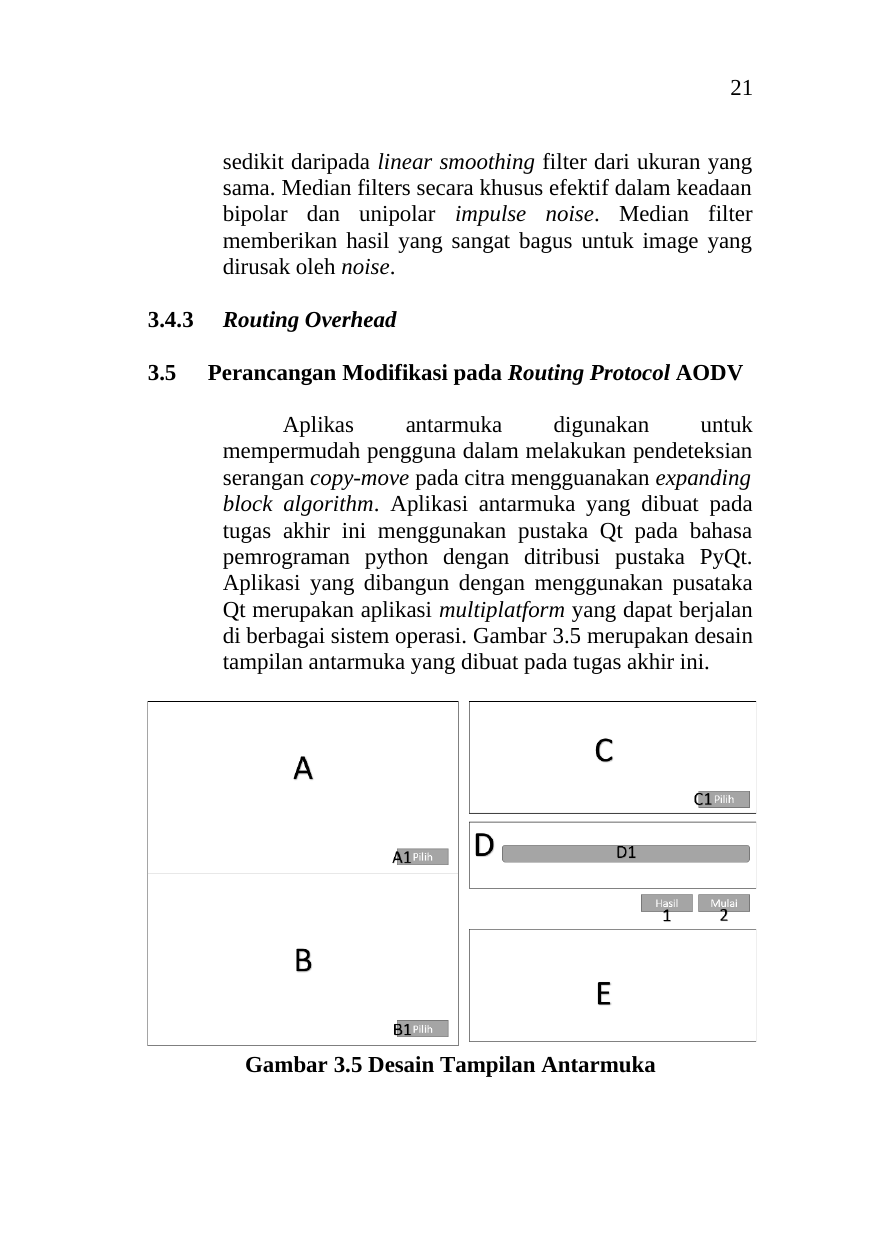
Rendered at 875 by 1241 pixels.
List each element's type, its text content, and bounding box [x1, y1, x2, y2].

subtitle Perancangan Modifikasi pada Routing Protocol AODV [148, 358, 753, 385]
subtitle Routing Overhead [148, 306, 753, 332]
picture [147, 701, 757, 1052]
